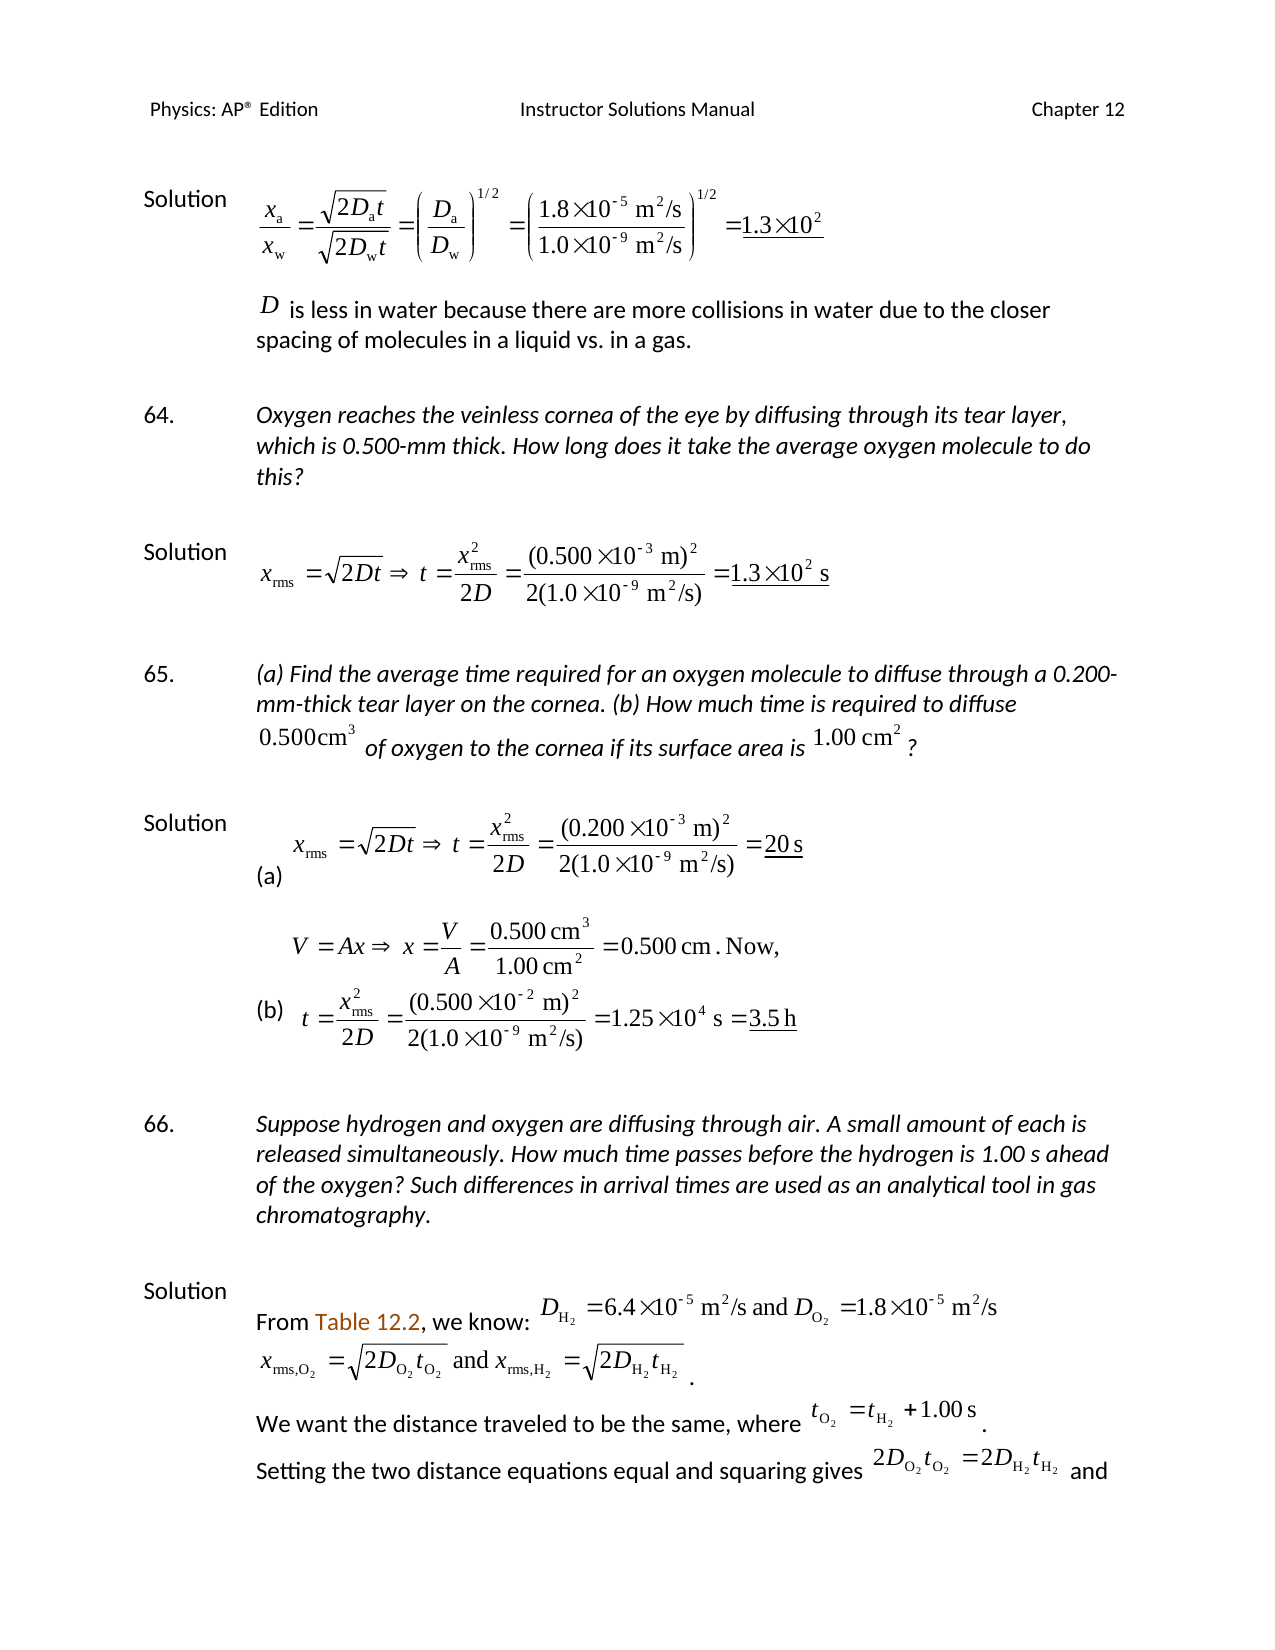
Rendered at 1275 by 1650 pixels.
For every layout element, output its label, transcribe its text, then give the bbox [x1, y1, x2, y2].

table_cell Solution [131, 150, 244, 367]
table_cell 64. [131, 367, 244, 503]
table_cell Solution [131, 1242, 244, 1497]
table_cell Oxygen reaches the veinless cornea of the eye by diffusing through its tear layer, which is 0.500-mm thick. How long does it take the average oxygen molecule to do this? [244, 367, 1137, 503]
table_cell Suppose hydrogen and oxygen are diffusing through air. A small amount of each is released simultaneously. How much time passes before the hydrogen is 1.00 s ahead of the oxygen? Such differences in arrival times are used as an analytical tool in gas chromatography. [244, 1075, 1137, 1242]
table_cell Solution [131, 774, 244, 1075]
table_cell Solution [131, 503, 244, 625]
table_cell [244, 1242, 1137, 1497]
table_cell is less in water because there are more collisions in water due to the closer spacing of molecules in a liquid vs. in a gas. [244, 150, 1137, 367]
table_cell 65. [131, 625, 244, 774]
table_cell (a) (b) [244, 774, 1137, 1075]
table_cell [244, 503, 1137, 625]
table_cell 66. [131, 1075, 244, 1242]
table_cell (a) Find the average time required for an oxygen molecule to diffuse through a 0.200-mm-thick tear layer on the cornea. (b) How much time is required to diffuse of oxygen to the cornea if its surface area is ? [244, 625, 1137, 774]
